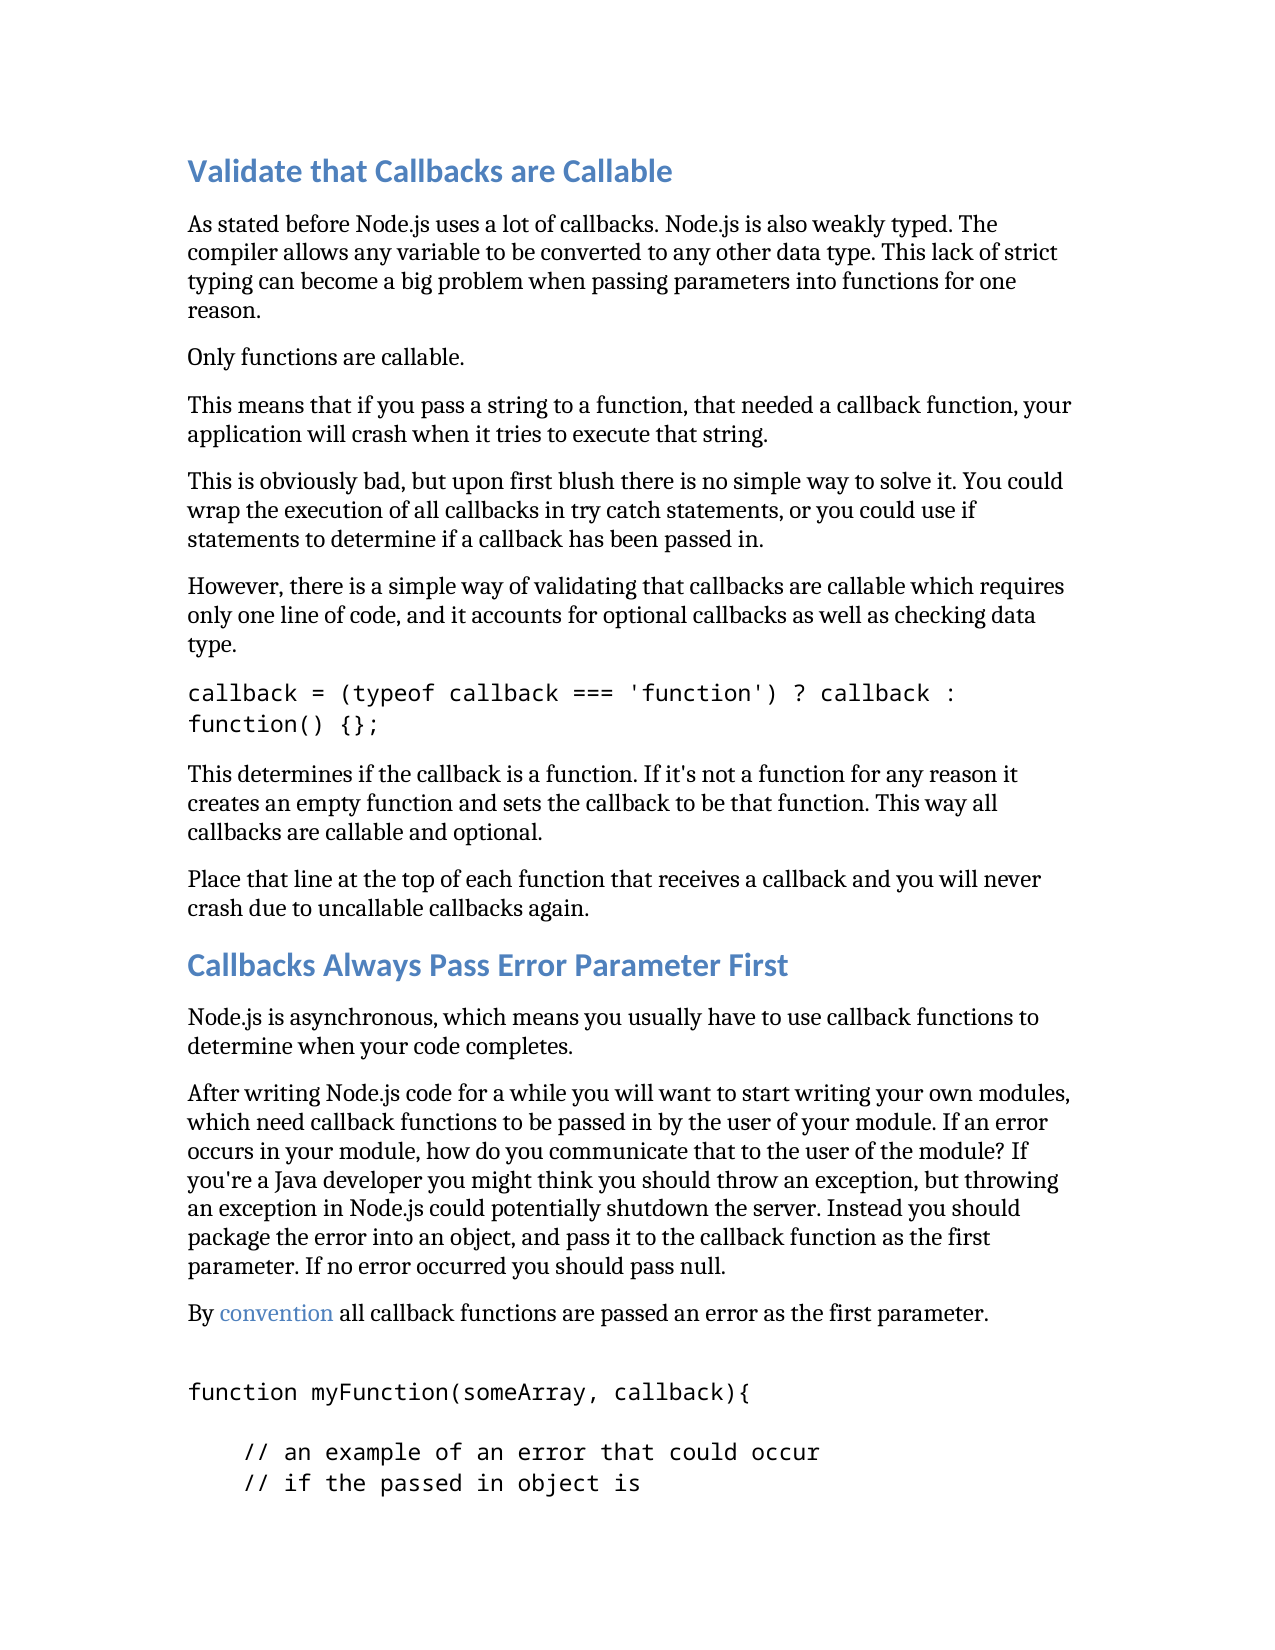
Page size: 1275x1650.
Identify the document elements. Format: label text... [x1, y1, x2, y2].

text callback = (typeof callback === 'function') ? callback : function() {}; [187, 677, 1087, 739]
text This means that if you pass a string to a function, that needed a callback function, your application will crash when it tries to execute that string. [187, 391, 1087, 448]
text Place that line at the top of each function that receives a callback and you will never crash due to uncallable callbacks again. [187, 865, 1087, 923]
subtitle Validate that Callbacks are Callable [187, 150, 1087, 191]
text This is obviously bad, but upon first blush there is no simple way to solve it. You could wrap the execution of all callbacks in try catch statements, or you could use if statements to determine if a callback has been passed in. [187, 467, 1087, 553]
text Node.js is asynchronous, which means you usually have to use callback functions to determine when your code completes. [187, 1003, 1087, 1061]
text This determines if the callback is a function. If it's not a function for any reason it creates an empty function and sets the callback to be that function. This way all callbacks are callable and optional. [187, 760, 1087, 847]
text After writing Node.js code for a while you will want to start writing your own modules, which need callback functions to be passed in by the user of your module. If an error occurs in your module, how do you communicate that to the user of the module? If you're a Java developer you might think you should throw an exception, but throwing an exception in Node.js could potentially shutdown the server. Instead you should package the error into an object, and pass it to the callback function as the first parameter. If no error occurred you should pass null. [187, 1079, 1087, 1281]
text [187, 1347, 1087, 1498]
text Only functions are callable. [187, 343, 1087, 372]
text By convention all callback functions are passed an error as the first parameter. [187, 1299, 1087, 1328]
text As stated before Node.js uses a lot of callbacks. Node.js is also weakly typed. The compiler allows any variable to be converted to any other data type. This lack of strict typing can become a big problem when passing parameters into functions for one reason. [187, 209, 1087, 324]
text However, there is a simple way of validating that callbacks are callable which requires only one line of code, and it accounts for optional callbacks as well as checking data type. [187, 572, 1087, 658]
subtitle Callbacks Always Pass Error Parameter First [187, 944, 1087, 984]
